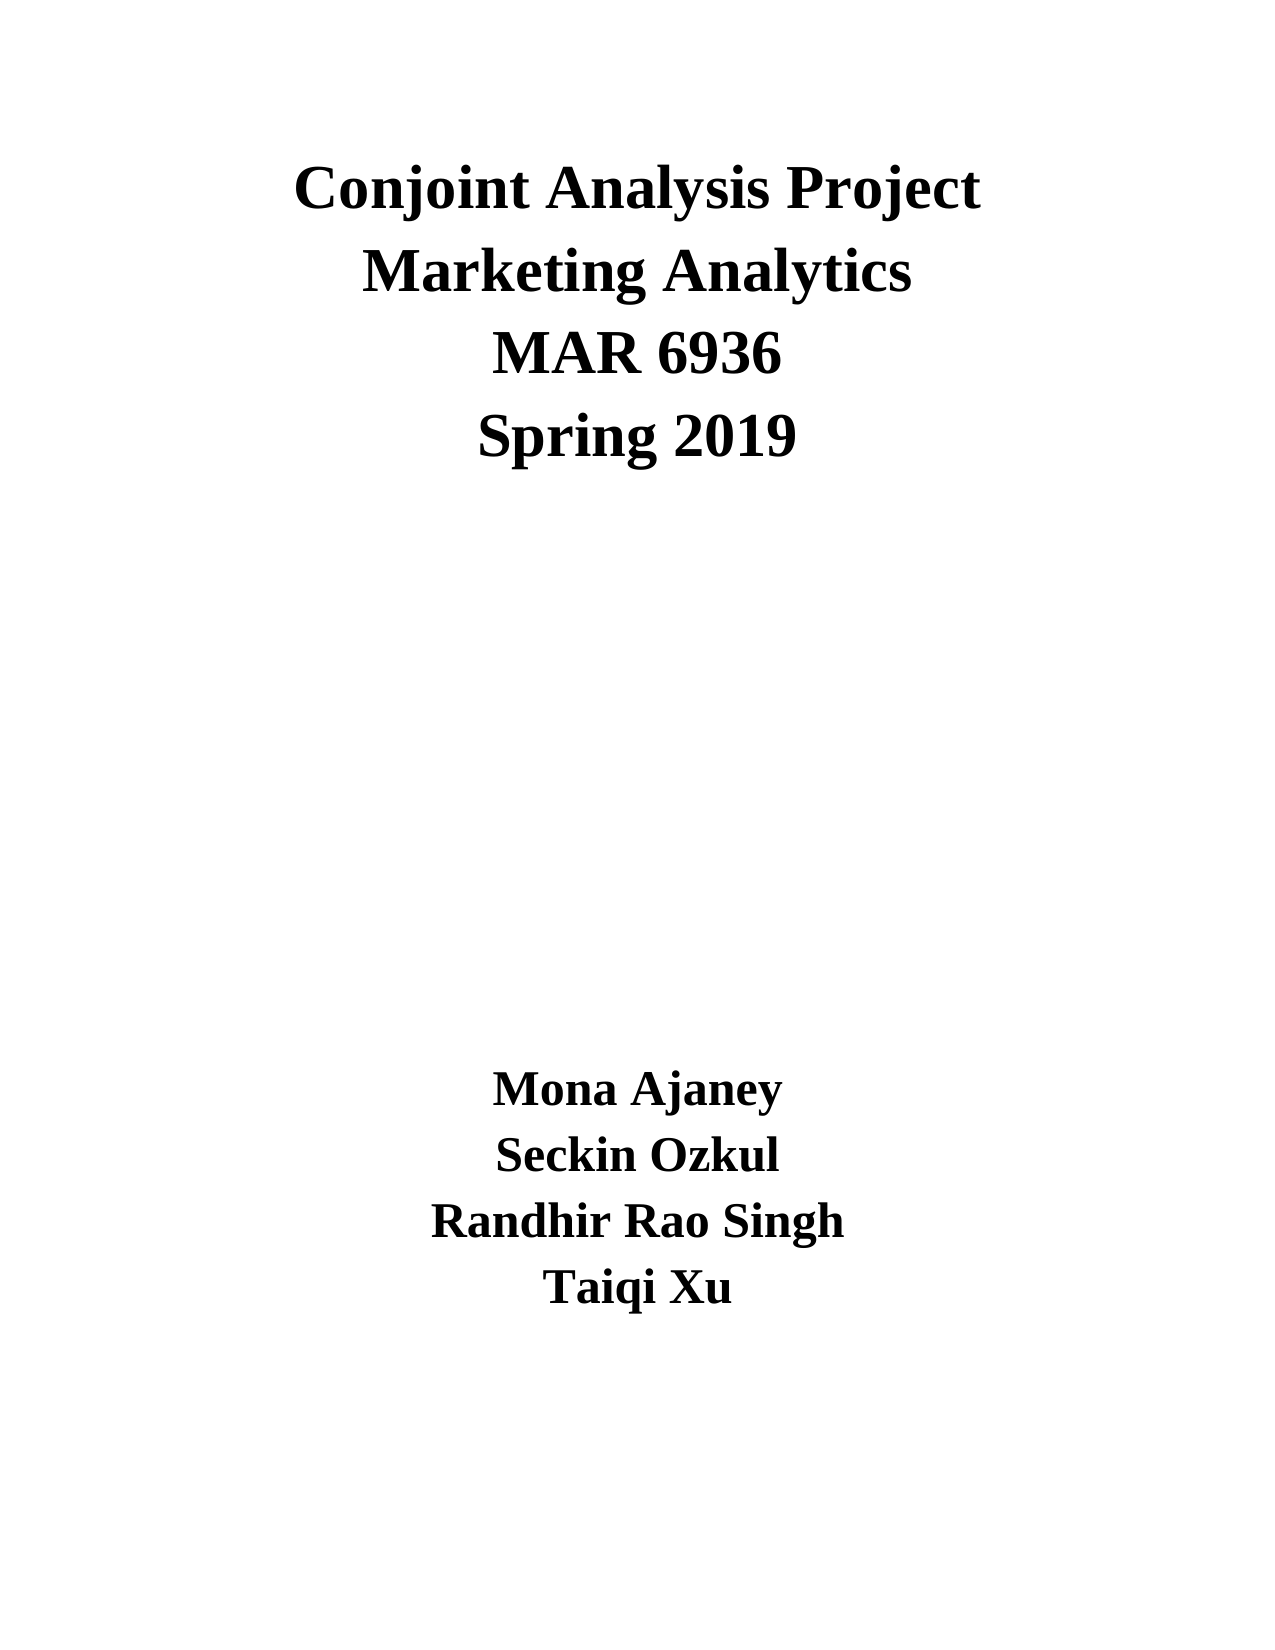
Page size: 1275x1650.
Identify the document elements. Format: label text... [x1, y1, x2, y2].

text Spring 2019 [150, 398, 1125, 470]
text Mona Ajaney [150, 1059, 1125, 1117]
text Marketing Analytics [150, 233, 1125, 305]
text Seckin Ozkul [150, 1125, 1125, 1183]
text Taiqi Xu [150, 1257, 1125, 1315]
text Randhir Rao Singh [150, 1191, 1125, 1249]
text Conjoint Analysis Project [150, 150, 1125, 222]
text MAR 6936 [150, 315, 1125, 387]
